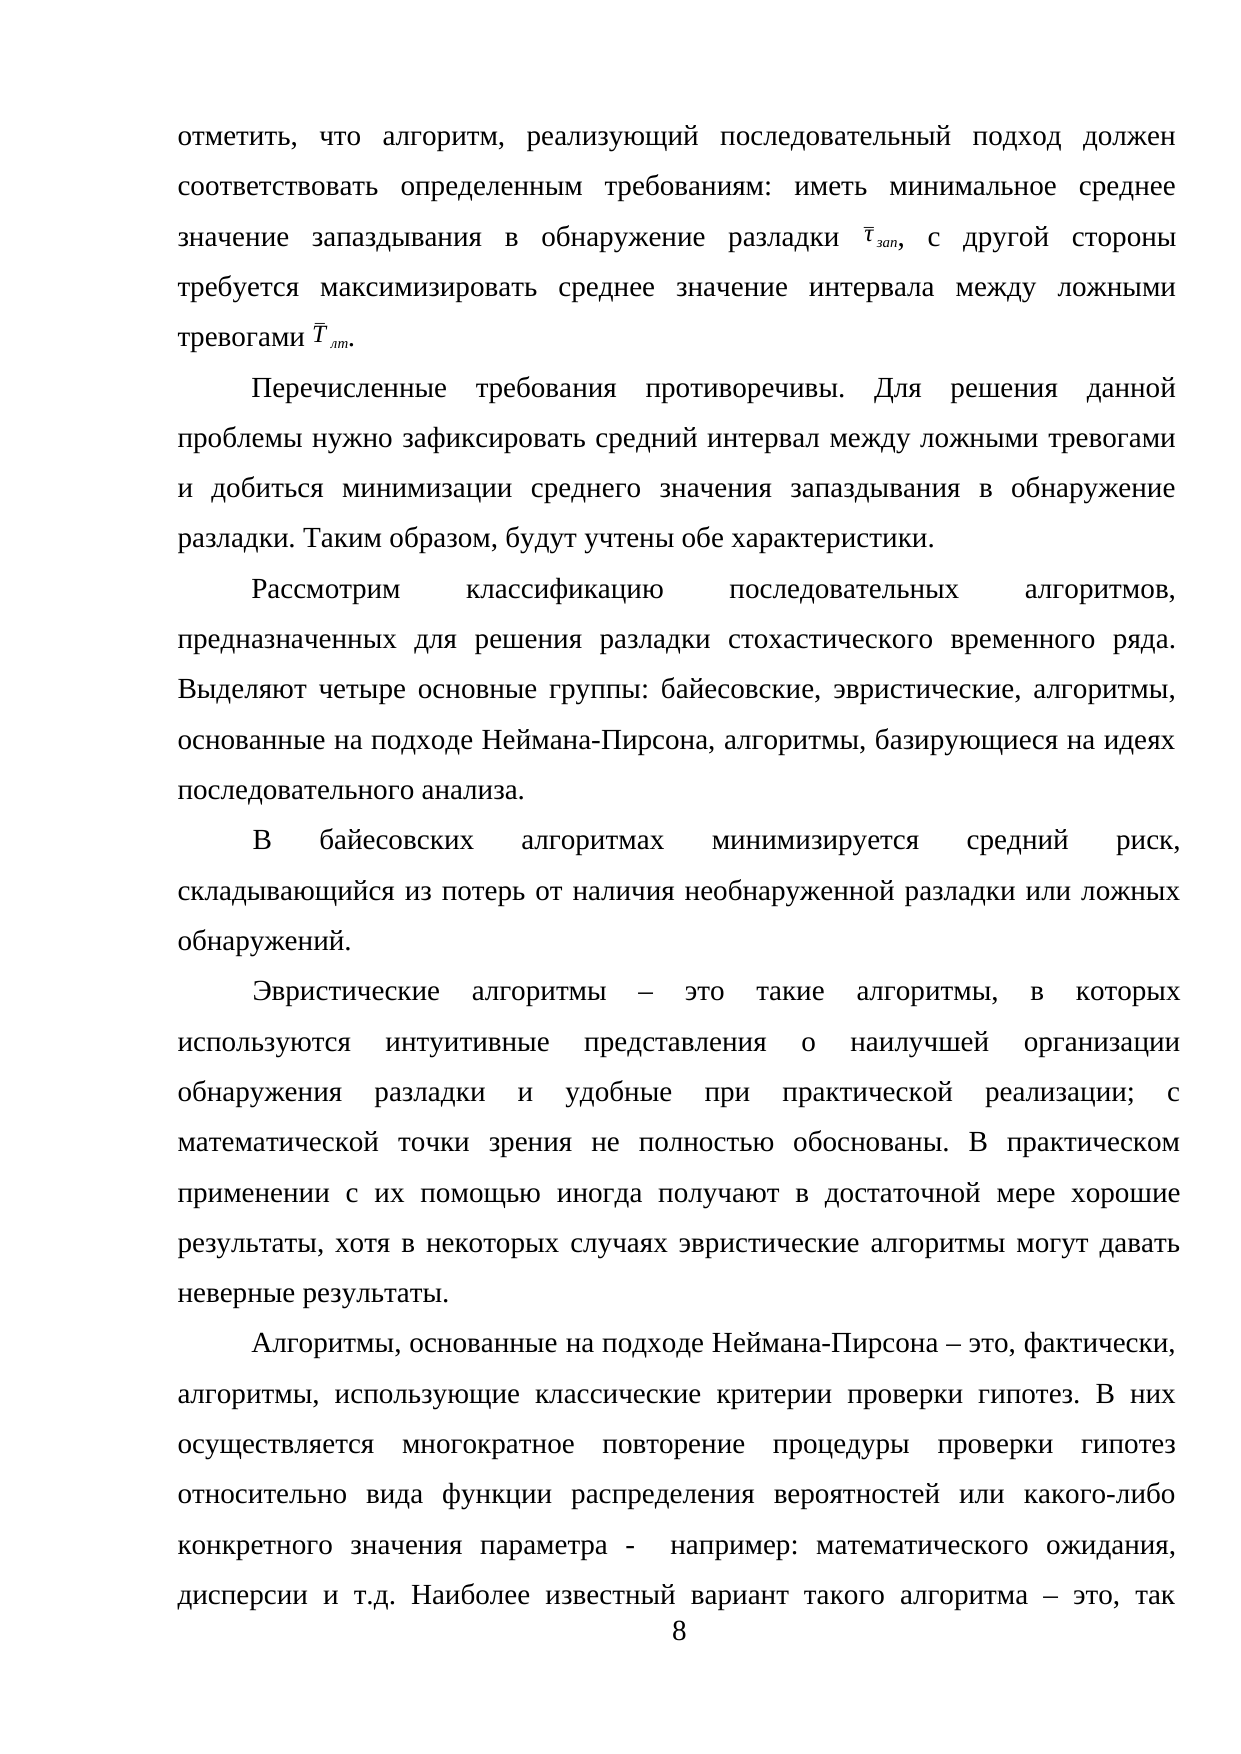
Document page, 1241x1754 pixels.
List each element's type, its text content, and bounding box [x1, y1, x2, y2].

text Рассмотрим классификацию последовательных алгоритмов, предназначенных для решения разладки стохастического временного ряда. Выделяют четыре основные группы: байесовские, эвристические, алгоритмы, основанные на подходе Неймана-Пирсона, алгоритмы, базирующиеся на идеях последовательного анализа. [177, 571, 1176, 806]
text Перечисленные требования противоречивы. Для решения данной проблемы нужно зафиксировать средний интервал между ложными тревогами и добиться минимизации среднего значения запаздывания в обнаружение разладки. Таким образом, будут учтены обе характеристики. [177, 370, 1176, 554]
text В байесовских алгоритмах минимизируется средний риск, складывающийся из потерь от наличия необнаруженной разладки или ложных обнаружений. [177, 822, 1181, 957]
text Эвристические алгоритмы – это такие алгоритмы, в которых используются интуитивные представления о наилучшей организации обнаружения разладки и удобные при практической реализации; с математической точки зрения не полностью обоснованы. В практическом применении с их помощью иногда получают в достаточной мере хорошие результаты, хотя в некоторых случаях эвристические алгоритмы могут давать неверные результаты. [177, 973, 1181, 1309]
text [177, 118, 1176, 353]
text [177, 1326, 1176, 1611]
